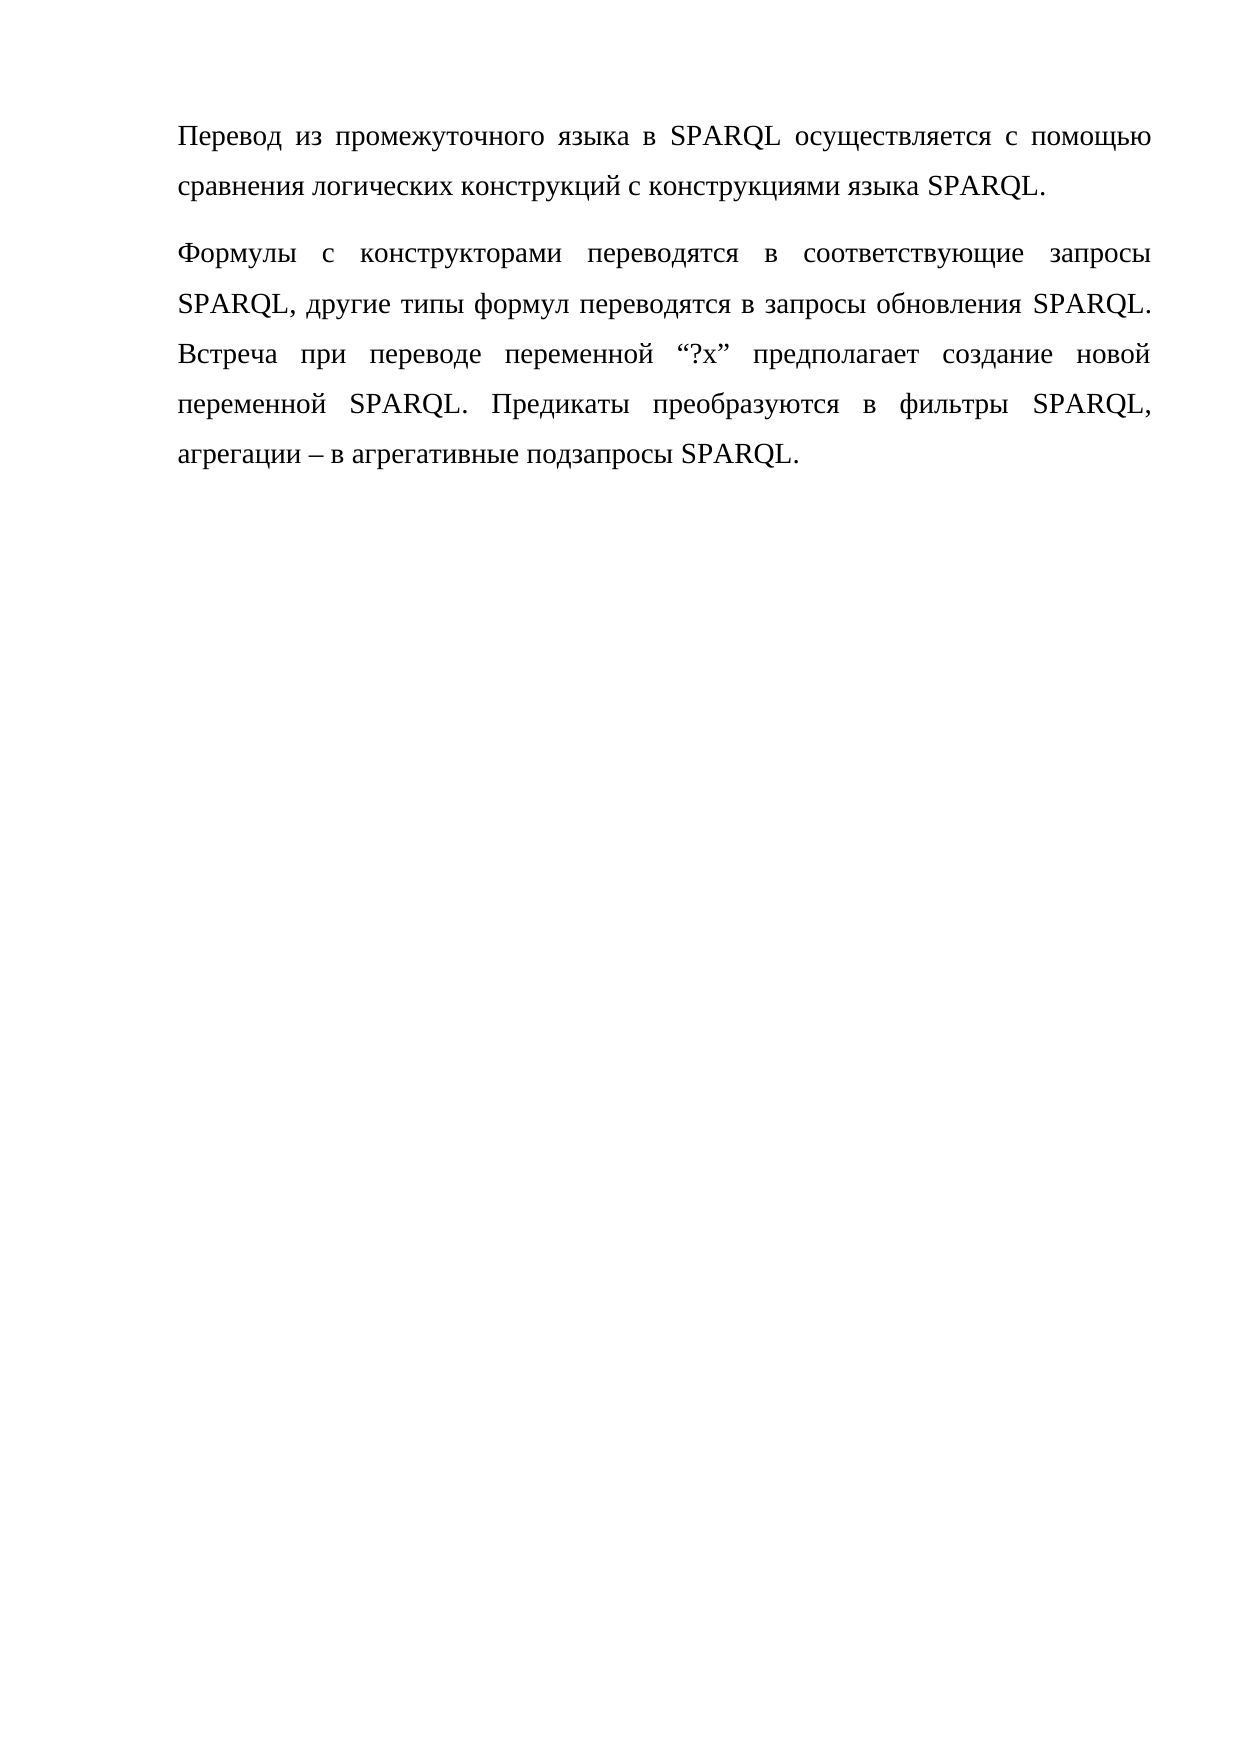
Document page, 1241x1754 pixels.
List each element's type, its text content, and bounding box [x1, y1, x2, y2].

text Перевод из промежуточного языка в SPARQL осуществляется с помощью сравнения логических конструкций с конструкциями языка SPARQL. [177, 118, 1152, 202]
text Формулы с конструкторами переводятся в соответствующие запросы SPARQL, другие типы формул переводятся в запросы обновления SPARQL. Встреча при переводе переменной “?x” предполагает создание новой переменной SPARQL. Предикаты преобразуются в фильтры SPARQL, агрегации – в агрегативные подзапросы SPARQL. [177, 235, 1152, 470]
